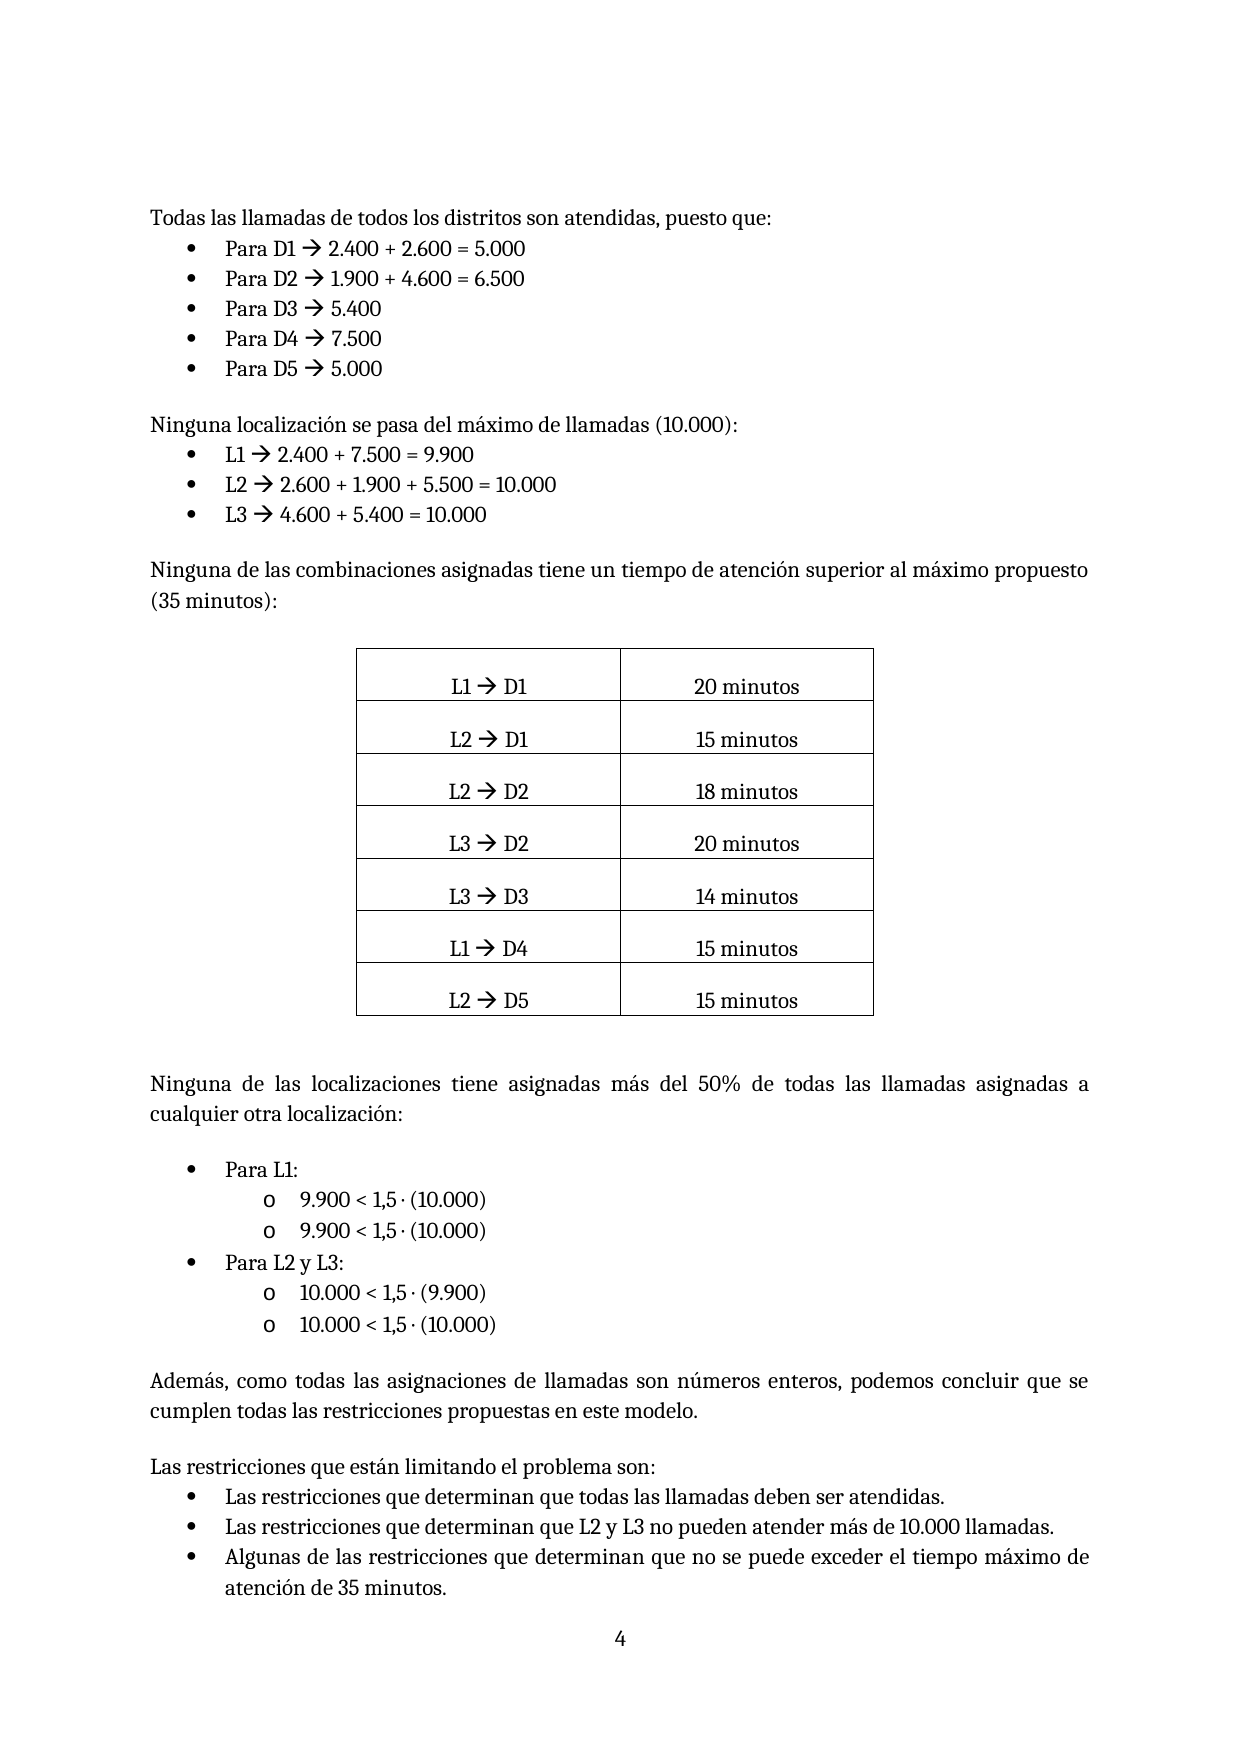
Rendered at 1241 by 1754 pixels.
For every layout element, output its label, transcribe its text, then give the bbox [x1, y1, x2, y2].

table_header 20 minutos [621, 649, 873, 700]
list 9.900 < 1,5 · (10.000) [262, 1187, 1090, 1214]
text Todas las llamadas de todos los distritos son atendidas, puesto que: [150, 205, 1090, 232]
table_cell 15 minutos [621, 963, 873, 1015]
list Para D1 2.400 + 2.600 = 5.000 [187, 235, 1090, 262]
list 10.000 < 1,5 · (10.000) [262, 1311, 1090, 1339]
list 10.000 < 1,5 · (9.900) [262, 1280, 1090, 1307]
table_cell 18 minutos [621, 754, 873, 805]
list L1 2.400 + 7.500 = 9.900 [187, 442, 1090, 468]
list 9.900 < 1,5 · (10.000) [262, 1218, 1090, 1246]
list Para D2 1.900 + 4.600 = 6.500 [187, 266, 1090, 292]
list Las restricciones que determinan que todas las llamadas deben ser atendidas. [187, 1484, 1090, 1510]
text Ninguna de las localizaciones tiene asignadas más del 50% de todas las llamadas asignadas a cualquier otra localización: [150, 1071, 1090, 1127]
list L2 2.600 + 1.900 + 5.500 = 10.000 [187, 472, 1090, 498]
table_cell L2 D1 [357, 701, 620, 753]
list L3 4.600 + 5.400 = 10.000 [187, 502, 1090, 528]
text Ninguna de las combinaciones asignadas tiene un tiempo de atención superior al máximo propuesto (35 minutos): [150, 557, 1090, 614]
list Algunas de las restricciones que determinan que no se puede exceder el tiempo máximo de atención de 35 minutos. [187, 1544, 1090, 1601]
text Ninguna localización se pasa del máximo de llamadas (10.000): [150, 411, 1090, 438]
table_cell 14 minutos [621, 859, 873, 910]
text Además, como todas las asignaciones de llamadas son números enteros, podemos concluir que se cumplen todas las restricciones propuestas en este modelo. [150, 1368, 1090, 1424]
table_cell L3 D3 [357, 859, 620, 910]
list Las restricciones que determinan que L2 y L3 no pueden atender más de 10.000 llamadas. [187, 1514, 1090, 1540]
table_cell L2 D2 [357, 754, 620, 805]
list Para D3 5.400 [187, 296, 1090, 322]
list Para L2 y L3: [187, 1250, 1090, 1276]
list Para D5 5.000 [187, 356, 1090, 383]
table_cell L1 D4 [357, 911, 620, 962]
table_header L1 D1 [357, 649, 620, 700]
table_cell 15 minutos [621, 701, 873, 753]
table_cell 20 minutos [621, 806, 873, 857]
table_cell L3 D2 [357, 806, 620, 857]
table_cell L2 D5 [357, 963, 620, 1015]
list Para L1: [187, 1156, 1090, 1183]
list Para D4 7.500 [187, 326, 1090, 352]
table_cell 15 minutos [621, 911, 873, 962]
text Las restricciones que están limitando el problema son: [150, 1453, 1090, 1480]
